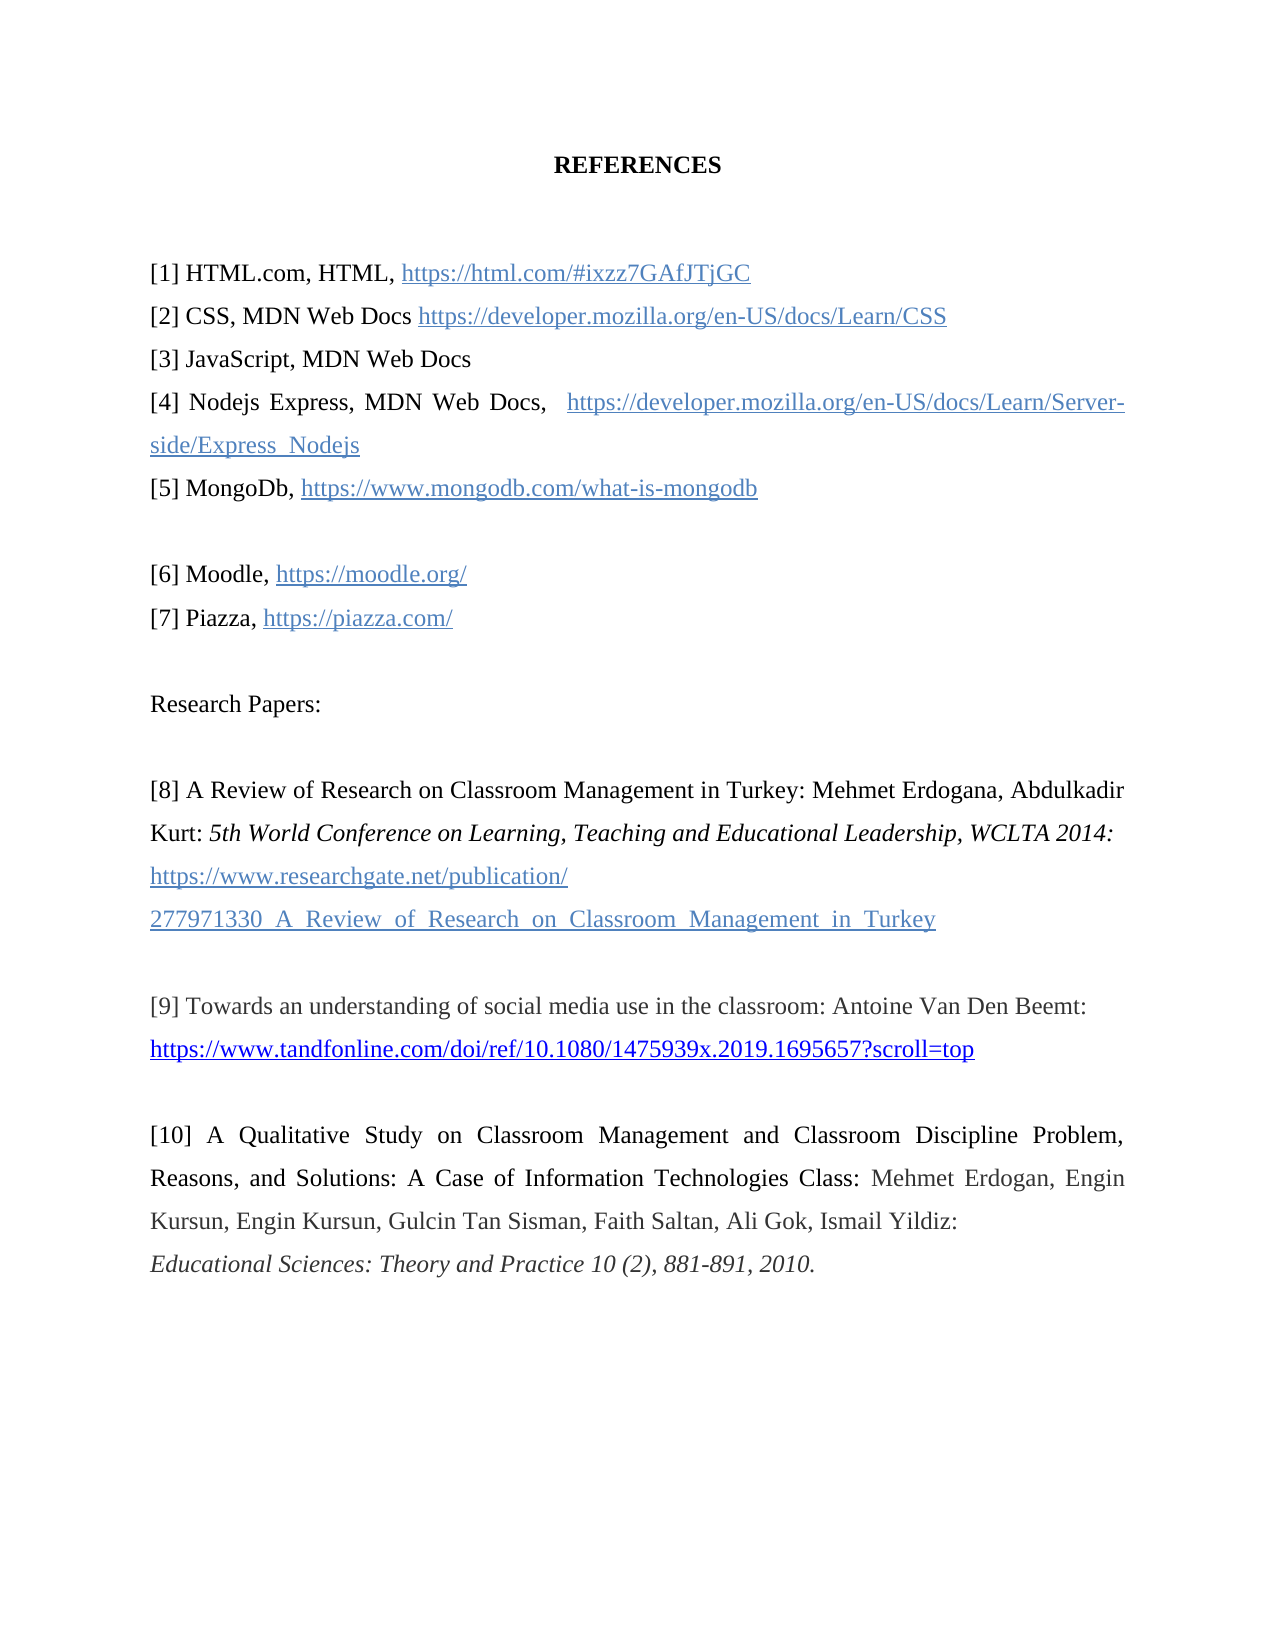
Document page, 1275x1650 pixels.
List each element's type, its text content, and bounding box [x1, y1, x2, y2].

text REFERENCES [150, 150, 1125, 179]
text [10] A Qualitative Study on Classroom Management and Classroom Discipline Problem, Reasons, and Solutions: A Case of Information Technologies Class: Mehmet Erdogan, Engin Kursun, Engin Kursun, Gulcin Tan Sisman, Faith Saltan, Ali Gok, Ismail Yildiz: [150, 1120, 1125, 1235]
text [3] JavaScript, MDN Web Docs [150, 344, 1125, 373]
text [1] HTML.com, HTML, https://html.com/#ixzz7GAfJTjGC [150, 258, 1125, 286]
text [8] A Review of Research on Classroom Management in Turkey: Mehmet Erdogana, Abdulkadir Kurt: 5th World Conference on Learning, Teaching and Educational Leadership, WCLTA 2014: [150, 775, 1125, 847]
text [9] Towards an understanding of social media use in the classroom: Antoine Van Den Beemt: [150, 991, 1125, 1019]
text https://www.tandfonline.com/doi/ref/10.1080/1475939x.2019.1695657?scroll=top [150, 1034, 1125, 1063]
text [6] Moodle, https://moodle.org/ [150, 559, 1125, 588]
text [2] CSS, MDN Web Docs https://developer.mozilla.org/en-US/docs/Learn/CSS [150, 301, 1125, 329]
text [5] MongoDb, https://www.mongodb.com/what-is-mongodb [150, 473, 1125, 502]
text Educational Sciences: Theory and Practice 10 (2), 881-891, 2010. [150, 1249, 1125, 1278]
text https://www.researchgate.net/publication/277971330_A_Review_of_Research_on_Classroom_Management_in_Turkey [150, 861, 1125, 933]
text [4] Nodejs Express, MDN Web Docs, https://developer.mozilla.org/en-US/docs/Learn/Server-side/Express_Nodejs [150, 387, 1125, 459]
text [7] Piazza, https://piazza.com/ [150, 603, 1125, 631]
text Research Papers: [150, 689, 1125, 718]
